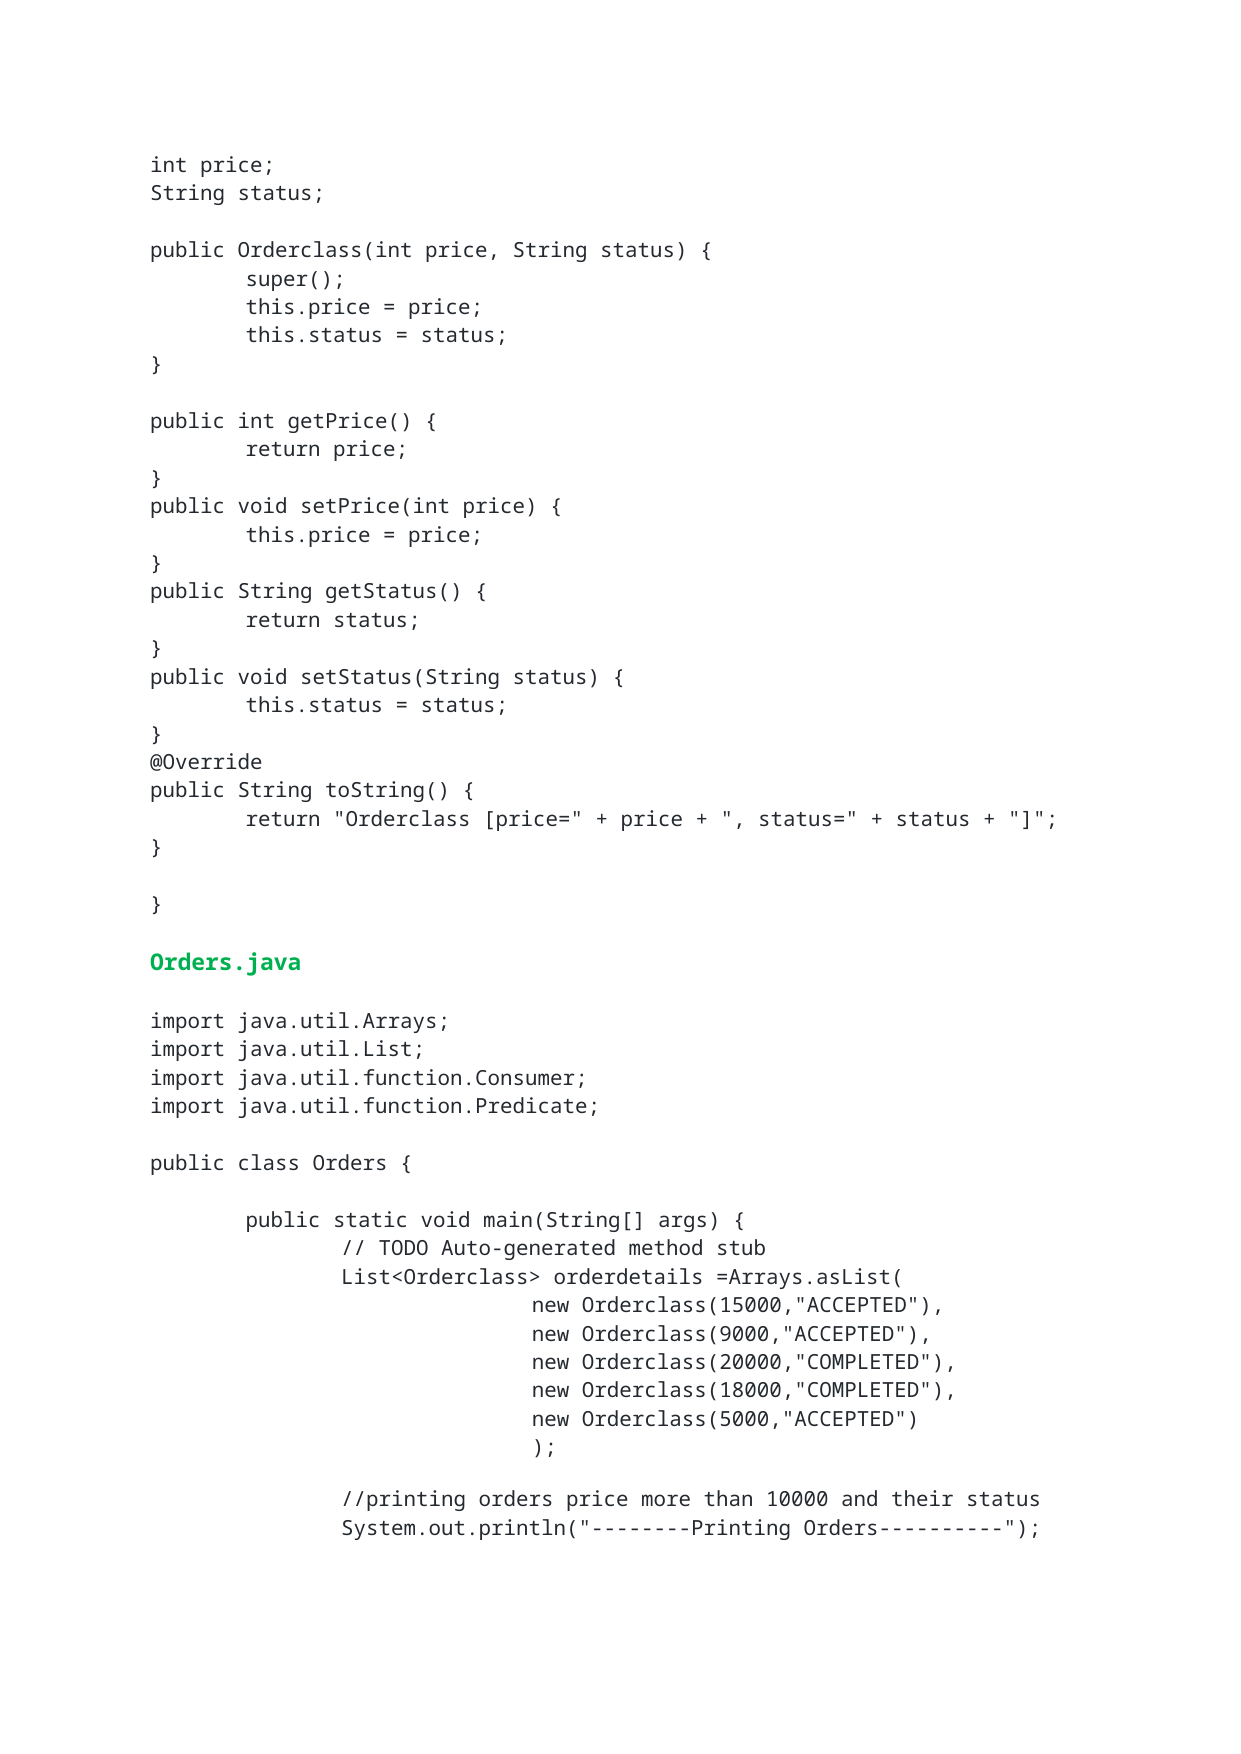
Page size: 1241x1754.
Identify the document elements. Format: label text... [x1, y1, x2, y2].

text this.status = status; [150, 690, 1090, 719]
text public Orderclass(int price, String status) { [150, 235, 1090, 264]
text public class Orders { [150, 1148, 1090, 1177]
text } [150, 633, 1090, 662]
text ); [150, 1432, 1090, 1461]
text // TODO Auto-generated method stub [150, 1233, 1090, 1262]
text this.status = status; [150, 321, 1090, 349]
text public static void main(String[] args) { [150, 1205, 1090, 1233]
text Orders.java [150, 946, 1090, 977]
text String status; [150, 178, 1090, 207]
text public String getStatus() { [150, 577, 1090, 605]
text public void setPrice(int price) { [150, 491, 1090, 520]
text import java.util.List; [150, 1034, 1090, 1063]
text this.price = price; [150, 520, 1090, 548]
text return status; [150, 605, 1090, 633]
text } [150, 719, 1090, 747]
text import java.util.Arrays; [150, 1006, 1090, 1034]
text this.price = price; [150, 292, 1090, 321]
text new Orderclass(18000,"COMPLETED"), [150, 1376, 1090, 1404]
text public String toString() { [150, 776, 1090, 804]
text //printing orders price more than 10000 and their status [150, 1484, 1090, 1513]
text new Orderclass(5000,"ACCEPTED") [150, 1404, 1090, 1432]
text List<Orderclass> orderdetails =Arrays.asList( [150, 1262, 1090, 1290]
text int price; [150, 150, 1090, 178]
text return "Orderclass [price=" + price + ", status=" + status + "]"; [150, 804, 1090, 832]
text super(); [150, 264, 1090, 292]
text public void setStatus(String status) { [150, 662, 1090, 690]
text } [150, 349, 1090, 377]
text } [150, 889, 1090, 918]
text new Orderclass(20000,"COMPLETED"), [150, 1347, 1090, 1376]
text } [150, 463, 1090, 491]
text } [150, 832, 1090, 861]
text new Orderclass(9000,"ACCEPTED"), [150, 1319, 1090, 1347]
text @Override [150, 747, 1090, 776]
text } [150, 548, 1090, 577]
text System.out.println("--------Printing Orders----------"); [150, 1513, 1090, 1541]
text new Orderclass(15000,"ACCEPTED"), [150, 1290, 1090, 1319]
text import java.util.function.Consumer; [150, 1063, 1090, 1091]
text import java.util.function.Predicate; [150, 1091, 1090, 1120]
text public int getPrice() { [150, 406, 1090, 434]
text return price; [150, 434, 1090, 463]
